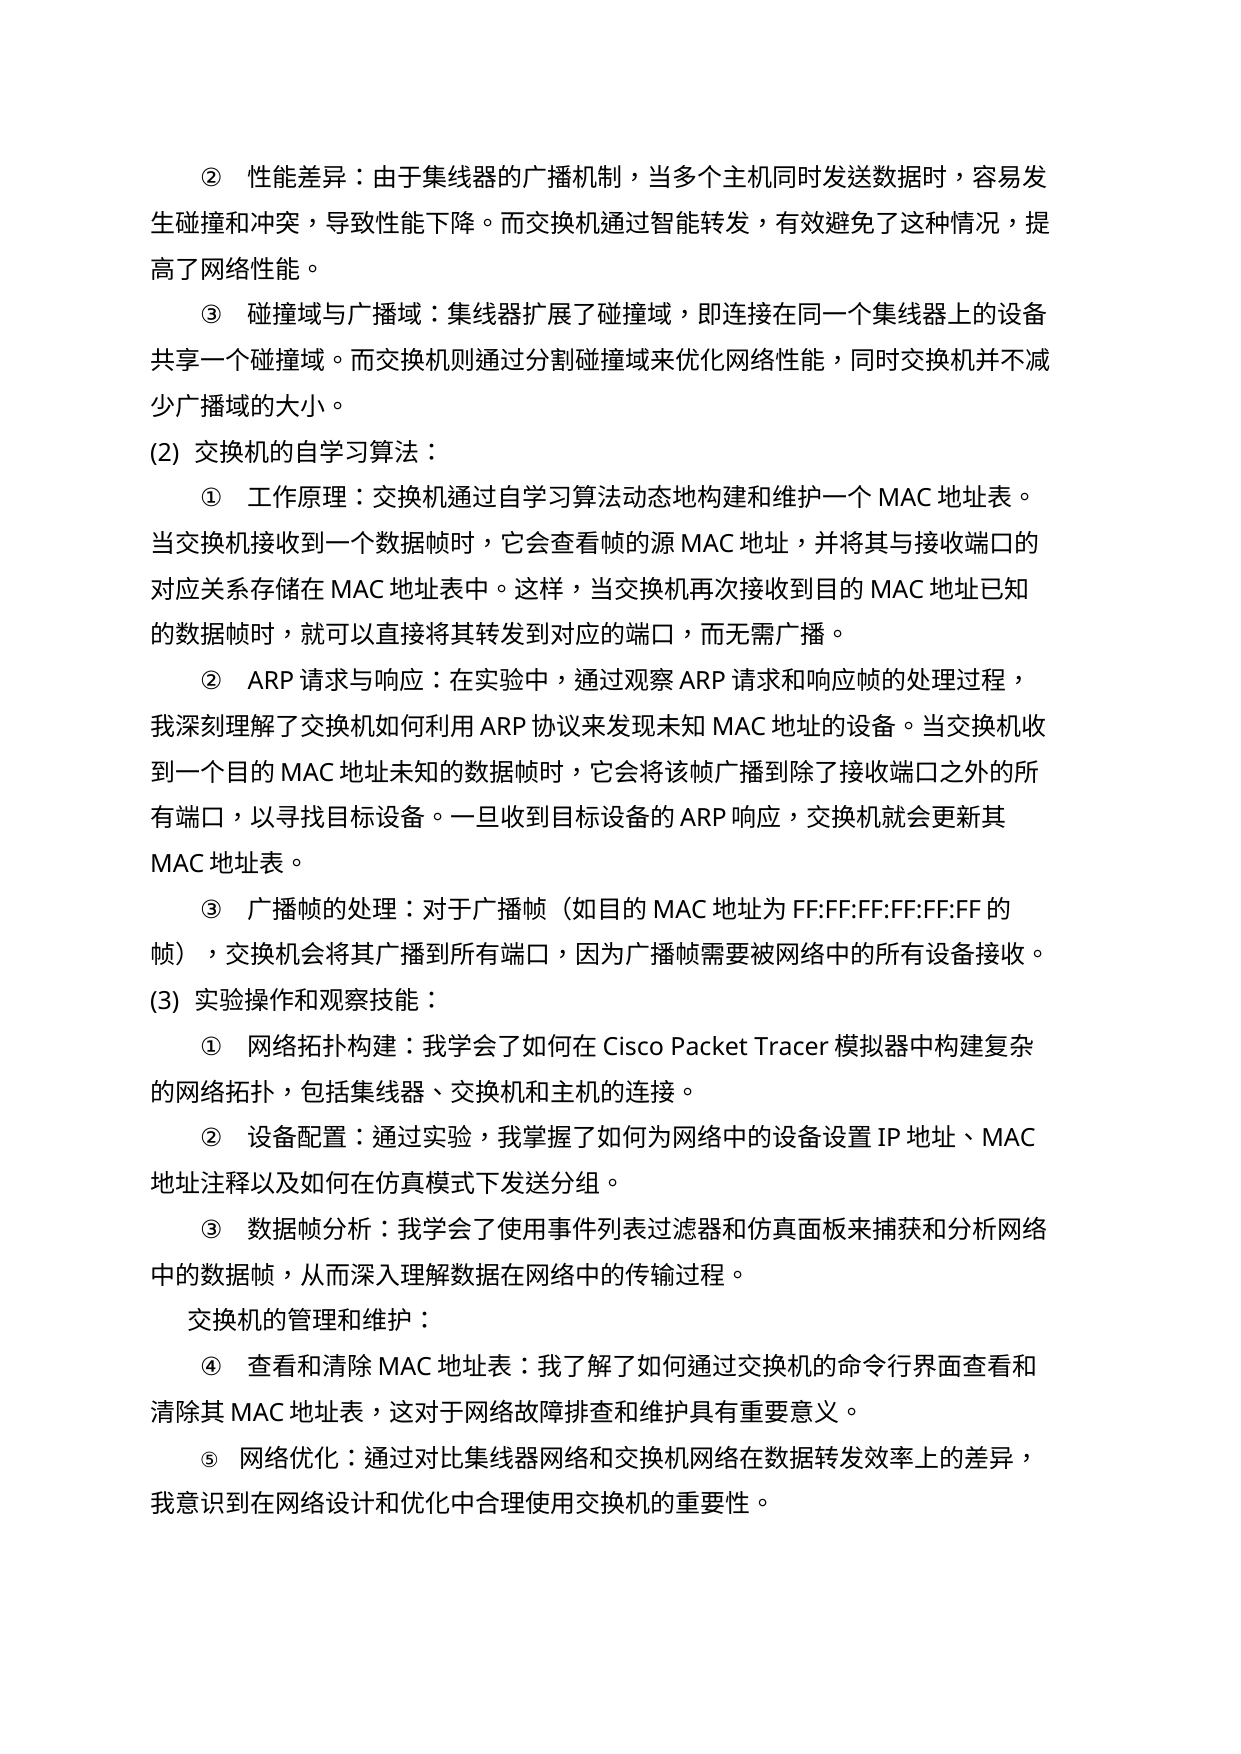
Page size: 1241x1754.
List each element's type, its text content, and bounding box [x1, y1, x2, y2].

list 网络拓扑构建：我学会了如何在Cisco Packet Tracer模拟器中构建复杂的网络拓扑，包括集线器、交换机和主机的连接。 [150, 1019, 1052, 1110]
list 工作原理：交换机通过自学习算法动态地构建和维护一个MAC地址表。当交换机接收到一个数据帧时，它会查看帧的源MAC地址，并将其与接收端口的对应关系存储在MAC地址表中。这样，当交换机再次接收到目的MAC地址已知的数据帧时，就可以直接将其转发到对应的端口，而无需广播。 [150, 470, 1052, 653]
list 查看和清除MAC地址表：我了解了如何通过交换机的命令行界面查看和清除其MAC地址表，这对于网络故障排查和维护具有重要意义。 [150, 1339, 1052, 1430]
list ARP请求与响应：在实验中，通过观察ARP请求和响应帧的处理过程，我深刻理解了交换机如何利用ARP协议来发现未知MAC地址的设备。当交换机收到一个目的MAC地址未知的数据帧时，它会将该帧广播到除了接收端口之外的所有端口，以寻找目标设备。一旦收到目标设备的ARP响应，交换机就会更新其MAC地址表。 [150, 653, 1052, 882]
list 网络优化：通过对比集线器网络和交换机网络在数据转发效率上的差异，我意识到在网络设计和优化中合理使用交换机的重要性。 [150, 1430, 1052, 1522]
list 性能差异：由于集线器的广播机制，当多个主机同时发送数据时，容易发生碰撞和冲突，导致性能下降。而交换机通过智能转发，有效避免了这种情况，提高了网络性能。 [150, 150, 1052, 287]
list 数据帧分析：我学会了使用事件列表过滤器和仿真面板来捕获和分析网络中的数据帧，从而深入理解数据在网络中的传输过程。 [150, 1202, 1052, 1293]
text 交换机的管理和维护： [187, 1293, 1052, 1339]
list 广播帧的处理：对于广播帧（如目的MAC地址为FF:FF:FF:FF:FF:FF的帧），交换机会将其广播到所有端口，因为广播帧需要被网络中的所有设备接收。 [150, 882, 1052, 973]
list 交换机的自学习算法： [150, 424, 1052, 470]
list 实验操作和观察技能： [150, 973, 1052, 1019]
list 设备配置：通过实验，我掌握了如何为网络中的设备设置IP地址、MAC地址注释以及如何在仿真模式下发送分组。 [150, 1110, 1052, 1202]
list 碰撞域与广播域：集线器扩展了碰撞域，即连接在同一个集线器上的设备共享一个碰撞域。而交换机则通过分割碰撞域来优化网络性能，同时交换机并不减少广播域的大小。 [150, 287, 1052, 424]
